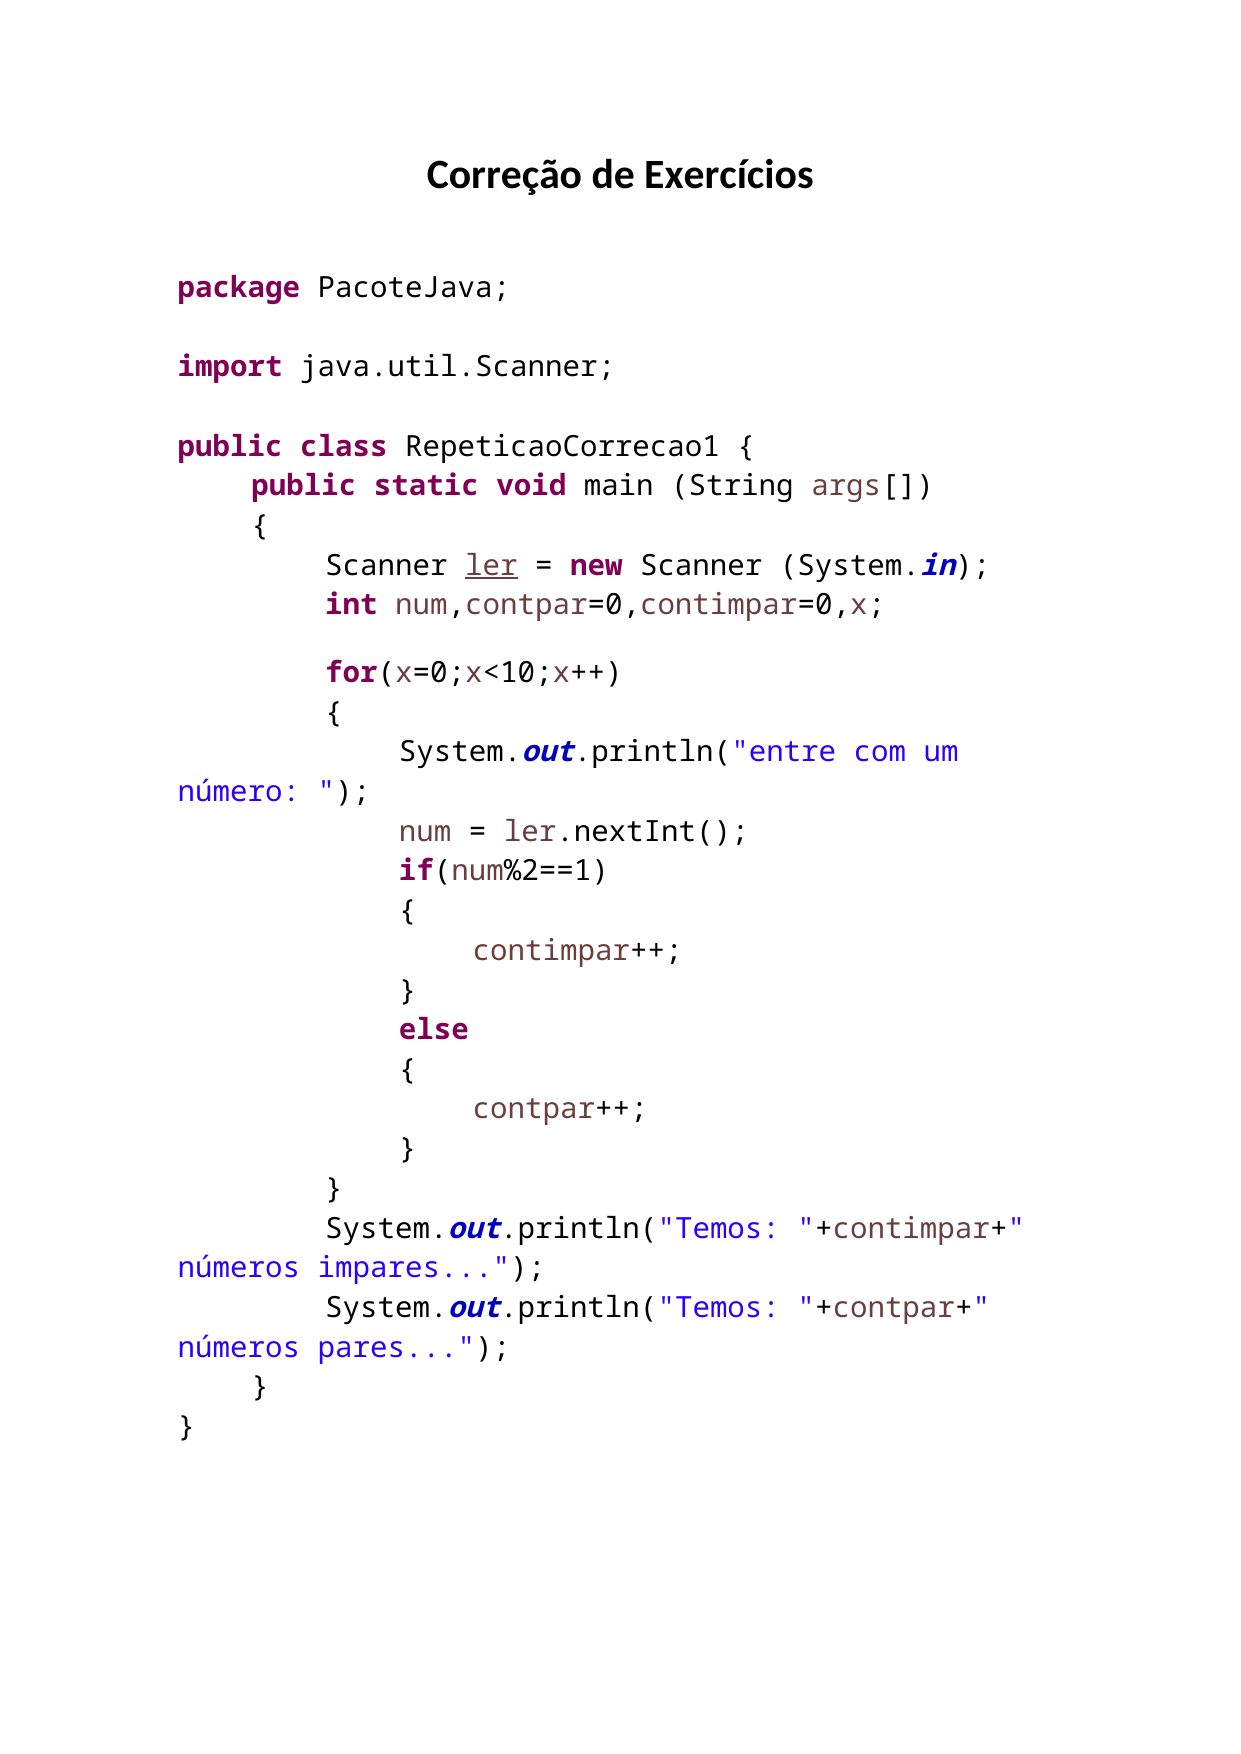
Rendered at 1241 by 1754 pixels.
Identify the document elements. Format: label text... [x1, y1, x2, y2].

text } [177, 1167, 1063, 1207]
text Scanner ler = new Scanner (System.in); [177, 544, 1063, 583]
text for(x=0;x<10;x++) [177, 651, 1063, 691]
text contimpar++; [177, 929, 1063, 969]
text public static void main (String args[]) [177, 464, 1063, 504]
text { [177, 1048, 1063, 1088]
text contpar++; [177, 1088, 1063, 1127]
text System.out.println("Temos: "+contimpar+" números impares..."); [177, 1207, 1063, 1286]
text } [177, 1366, 1063, 1405]
text { [177, 691, 1063, 731]
text Correção de Exercícios [177, 148, 1063, 198]
text public class RepeticaoCorrecao1 { [177, 425, 1063, 464]
text System.out.println("Temos: "+contpar+" números pares..."); [177, 1286, 1063, 1366]
text num = ler.nextInt(); [177, 810, 1063, 850]
text } [177, 1127, 1063, 1167]
text System.out.println("entre com um número: "); [177, 731, 1063, 810]
text } [177, 1405, 1063, 1445]
text } [177, 969, 1063, 1008]
text int num,contpar=0,contimpar=0,x; [177, 583, 1063, 623]
text else [177, 1008, 1063, 1048]
text package PacoteJava; [177, 266, 1063, 306]
text { [177, 504, 1063, 544]
text { [177, 889, 1063, 929]
text if(num%2==1) [177, 850, 1063, 889]
text import java.util.Scanner; [177, 345, 1063, 385]
